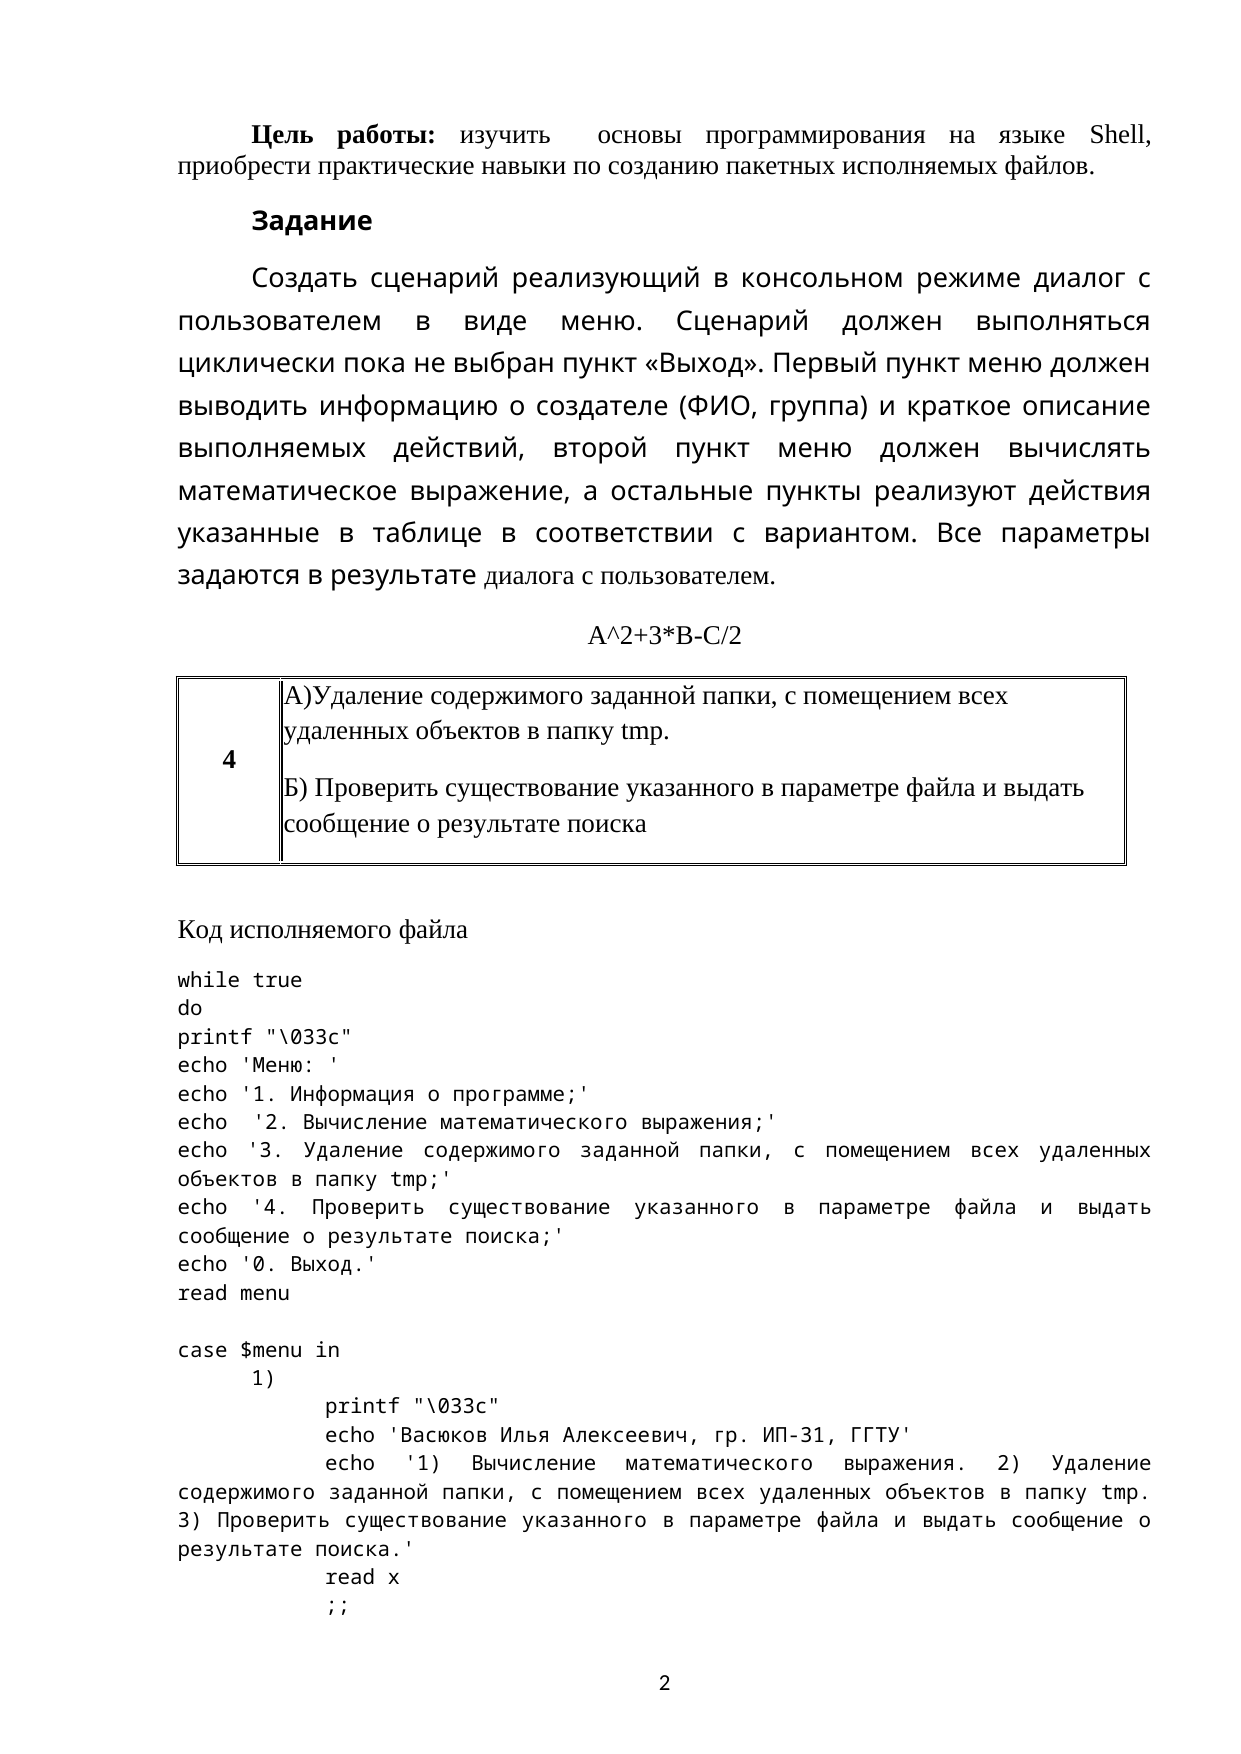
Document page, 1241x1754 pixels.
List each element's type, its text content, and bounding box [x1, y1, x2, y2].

text echo 'Васюков Илья Алексеевич, гр. ИП-31, ГГТУ' [177, 1420, 1152, 1448]
text printf "\033c" [177, 1022, 1152, 1050]
text ;; [177, 1591, 1152, 1619]
table_header А)Удаление содержимого заданной папки, с помещением всех удаленных объектов в папку tmp. Б) Проверить существование указанного в параметре файла и выдать сообщение о результате поиска [281, 679, 1124, 863]
text 1) [177, 1363, 1152, 1392]
text A^2+3*B-C/2 [177, 619, 1152, 650]
text echo '2. Вычисление математического выражения;' [177, 1107, 1152, 1136]
text do [177, 993, 1152, 1022]
text echo '1. Информация о программе;' [177, 1079, 1152, 1107]
text read menu [177, 1278, 1152, 1306]
text echo '4. Проверить существование указанного в параметре файла и выдать сообщение о результате поиска;' [177, 1192, 1152, 1249]
text Цель работы: изучить основы программирования на языке Shell, приобрести практические навыки по созданию пакетных исполняемых файлов. [177, 118, 1152, 180]
text echo '3. Удаление содержимого заданной папки, с помещением всех удаленных объектов в папку tmp;' [177, 1136, 1152, 1192]
text echo '1) Вычисление математического выражения. 2) Удаление содержимого заданной папки, с помещением всех удаленных объектов в папку tmp. 3) Проверить существование указанного в параметре файла и выдать сообщение о результате поиска.' [177, 1448, 1152, 1562]
text read x [177, 1562, 1152, 1591]
text echo '0. Выход.' [177, 1249, 1152, 1278]
text Код исполняемого файла [177, 913, 1152, 944]
text while true [177, 965, 1152, 993]
text Задание [177, 201, 1152, 238]
text case $menu in [177, 1335, 1152, 1363]
text Создать сценарий реализующий в консольном режиме диалог с пользователем в виде меню. Сценарий должен выполняться циклически пока не выбран пункт «Выход». Первый пункт меню должен выводить информацию о создателе (ФИО, группа) и краткое описание выполняемых действий, второй пункт меню должен вычислять математическое выражение, а остальные пункты реализуют действия указанные в таблице в соответствии с вариантом. Все параметры задаются в результате диалога с пользователем. [177, 259, 1152, 593]
text printf "\033c" [177, 1392, 1152, 1420]
text echo 'Меню: ' [177, 1050, 1152, 1079]
table_header 4 [177, 677, 281, 863]
